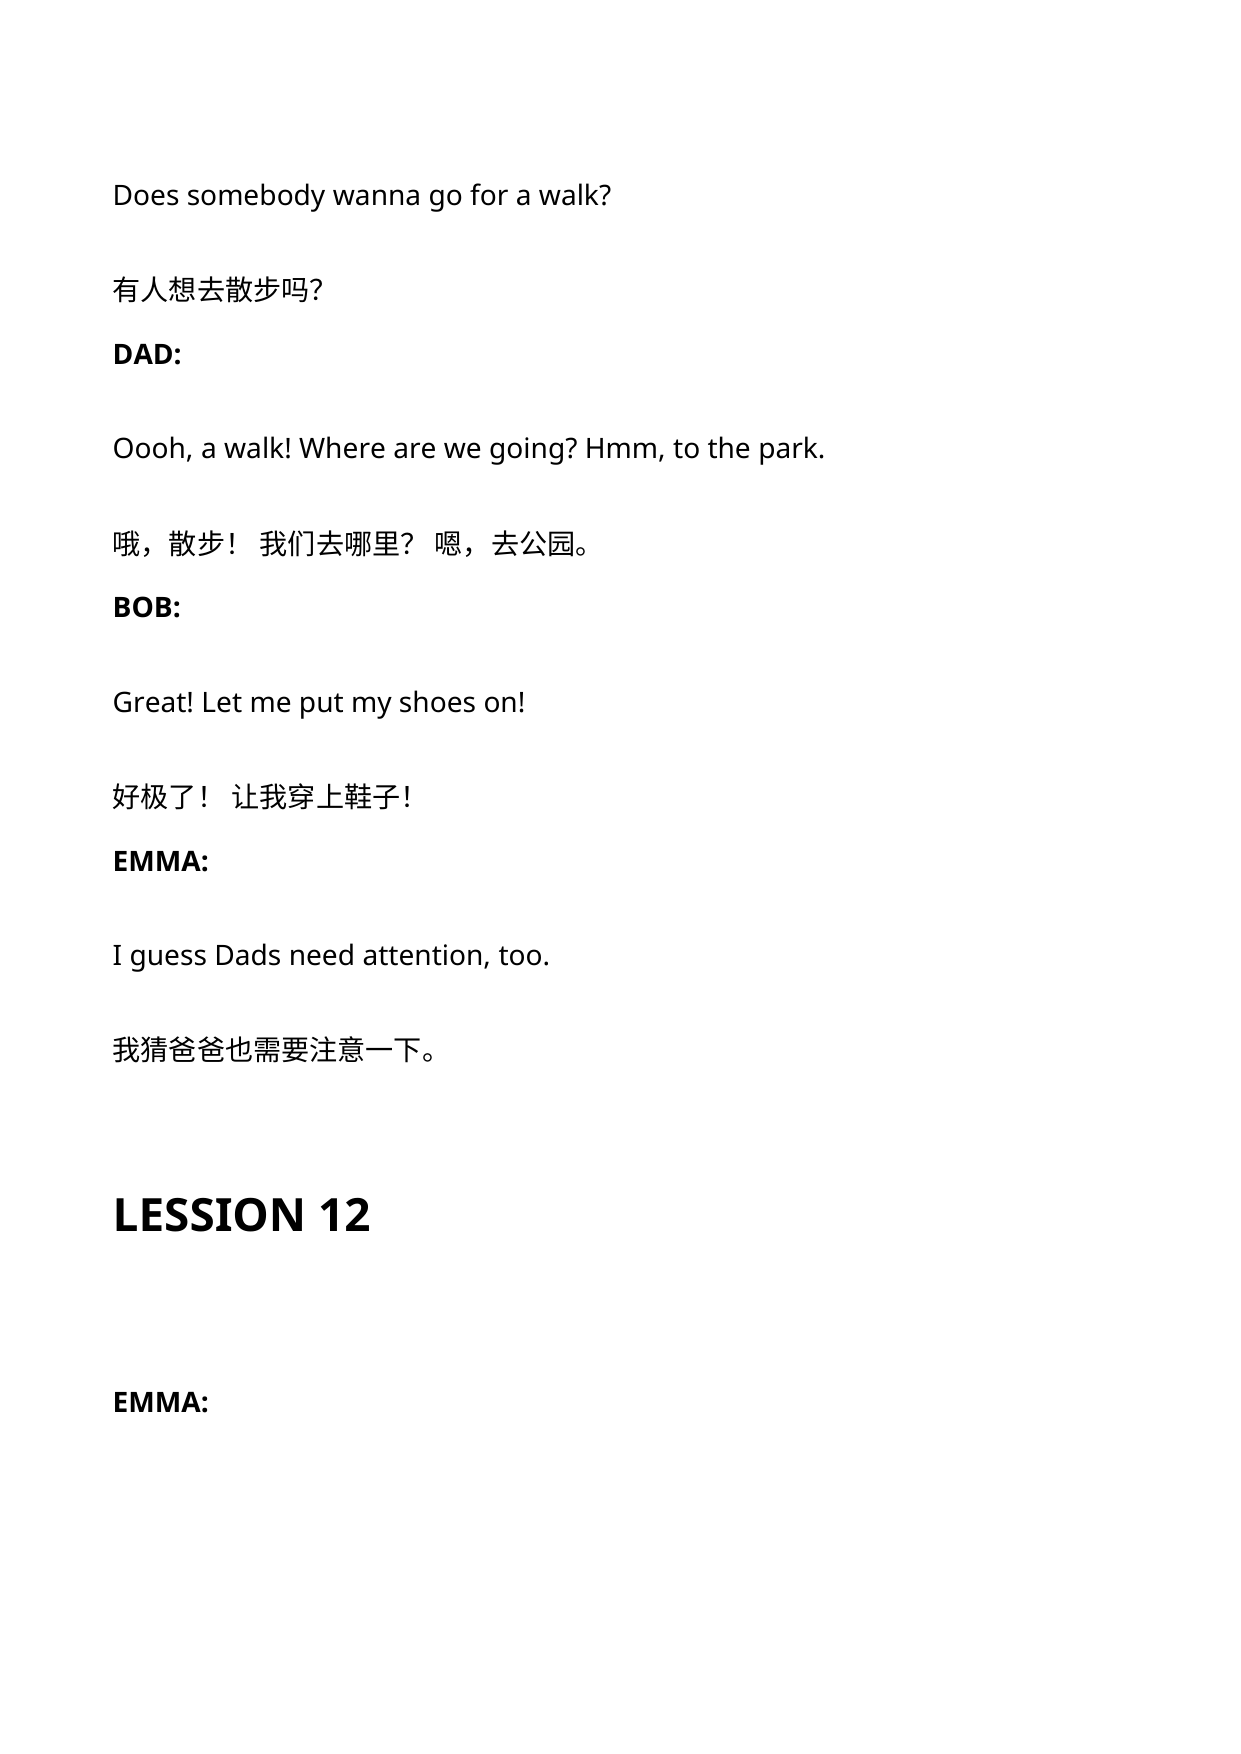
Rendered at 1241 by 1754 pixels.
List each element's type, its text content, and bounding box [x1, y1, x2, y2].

text Does somebody wanna go for a walk? [112, 162, 1128, 227]
text BOB: [112, 574, 1128, 639]
subtitle LESSION 12 [112, 1182, 1128, 1247]
text DAD: [112, 321, 1128, 386]
text 好极了！ 让我穿上鞋子！ [112, 763, 1128, 828]
text 我猜爸爸也需要注意一下。 [112, 1016, 1128, 1081]
text Great! Let me put my shoes on! [112, 669, 1128, 734]
text EMMA: [112, 828, 1128, 893]
text Oooh, a walk! Where are we going? Hmm, to the park. [112, 415, 1128, 480]
text EMMA: [112, 1369, 1128, 1434]
text 有人想去散步吗？ [112, 256, 1128, 321]
text I guess Dads need attention, too. [112, 922, 1128, 987]
text 哦，散步！ 我们去哪里？ 嗯，去公园。 [112, 509, 1128, 574]
